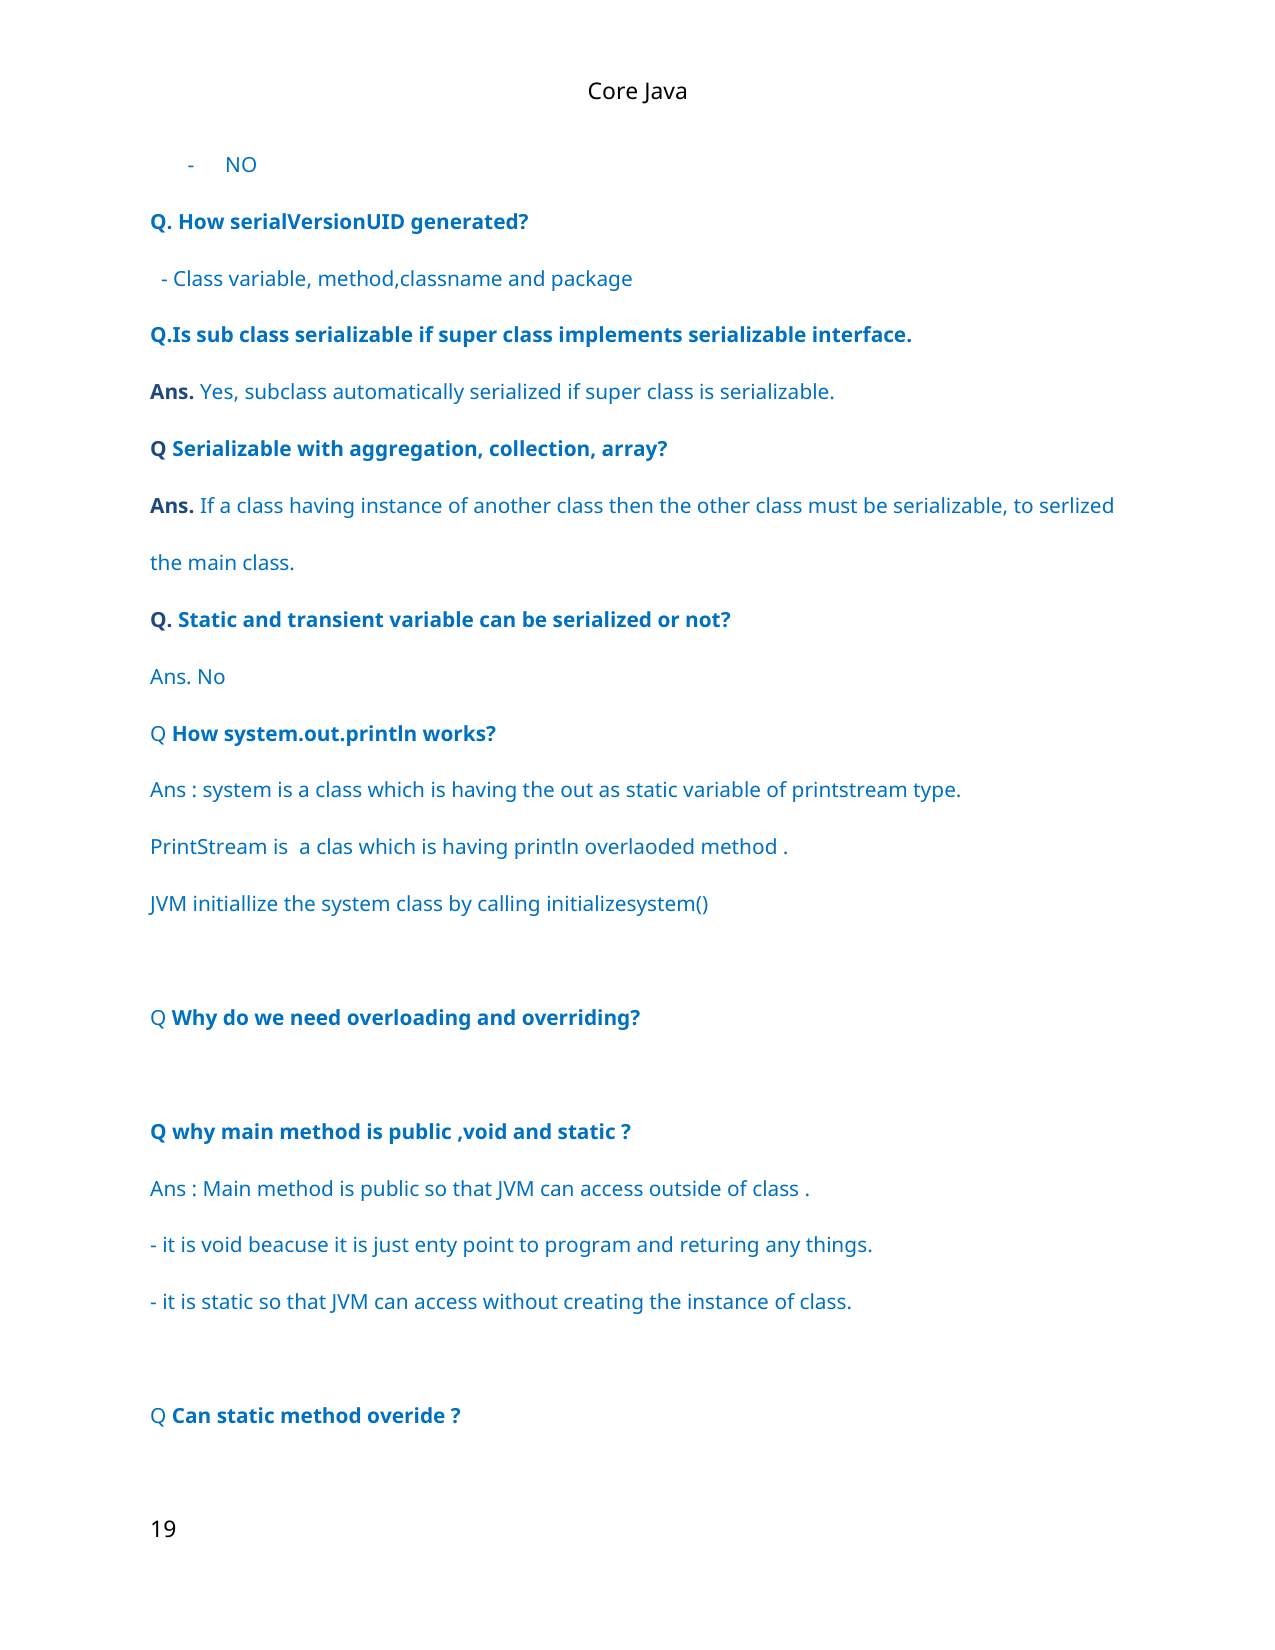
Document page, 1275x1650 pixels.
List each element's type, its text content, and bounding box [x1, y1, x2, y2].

text Q. How serialVersionUID generated? [150, 207, 1125, 235]
text PrintStream is a clas which is having println overlaoded method . [150, 832, 1125, 861]
text JVM initiallize the system class by calling initializesystem() [150, 889, 1125, 918]
text Q How system.out.println works? [150, 719, 1125, 747]
text Ans. Yes, subclass automatically serialized if super class is serializable. [150, 377, 1125, 406]
text Ans. No [150, 662, 1125, 690]
text Q Serializable with aggregation, collection, array? [150, 434, 1125, 463]
text Q Why do we need overloading and overriding? [150, 1003, 1125, 1032]
text Q.Is sub class serializable if super class implements serializable interface. [150, 321, 1125, 349]
text Ans : Main method is public so that JVM can access outside of class . [150, 1174, 1125, 1202]
text Q Can static method overide ? [150, 1401, 1125, 1430]
text - Class variable, method,classname and package [150, 264, 1125, 292]
text - it is void beacuse it is just enty point to program and returing any things. [150, 1231, 1125, 1259]
text Q why main method is public ,void and static ? [150, 1117, 1125, 1145]
text Ans. If a class having instance of another class then the other class must be serializable, to serlized the main class. [150, 491, 1125, 577]
text - it is static so that JVM can access without creating the instance of class. [150, 1287, 1125, 1316]
text Ans : system is a class which is having the out as static variable of printstream type. [150, 776, 1125, 804]
list NO [187, 150, 1125, 178]
text Q. Static and transient variable can be serialized or not? [150, 605, 1125, 633]
